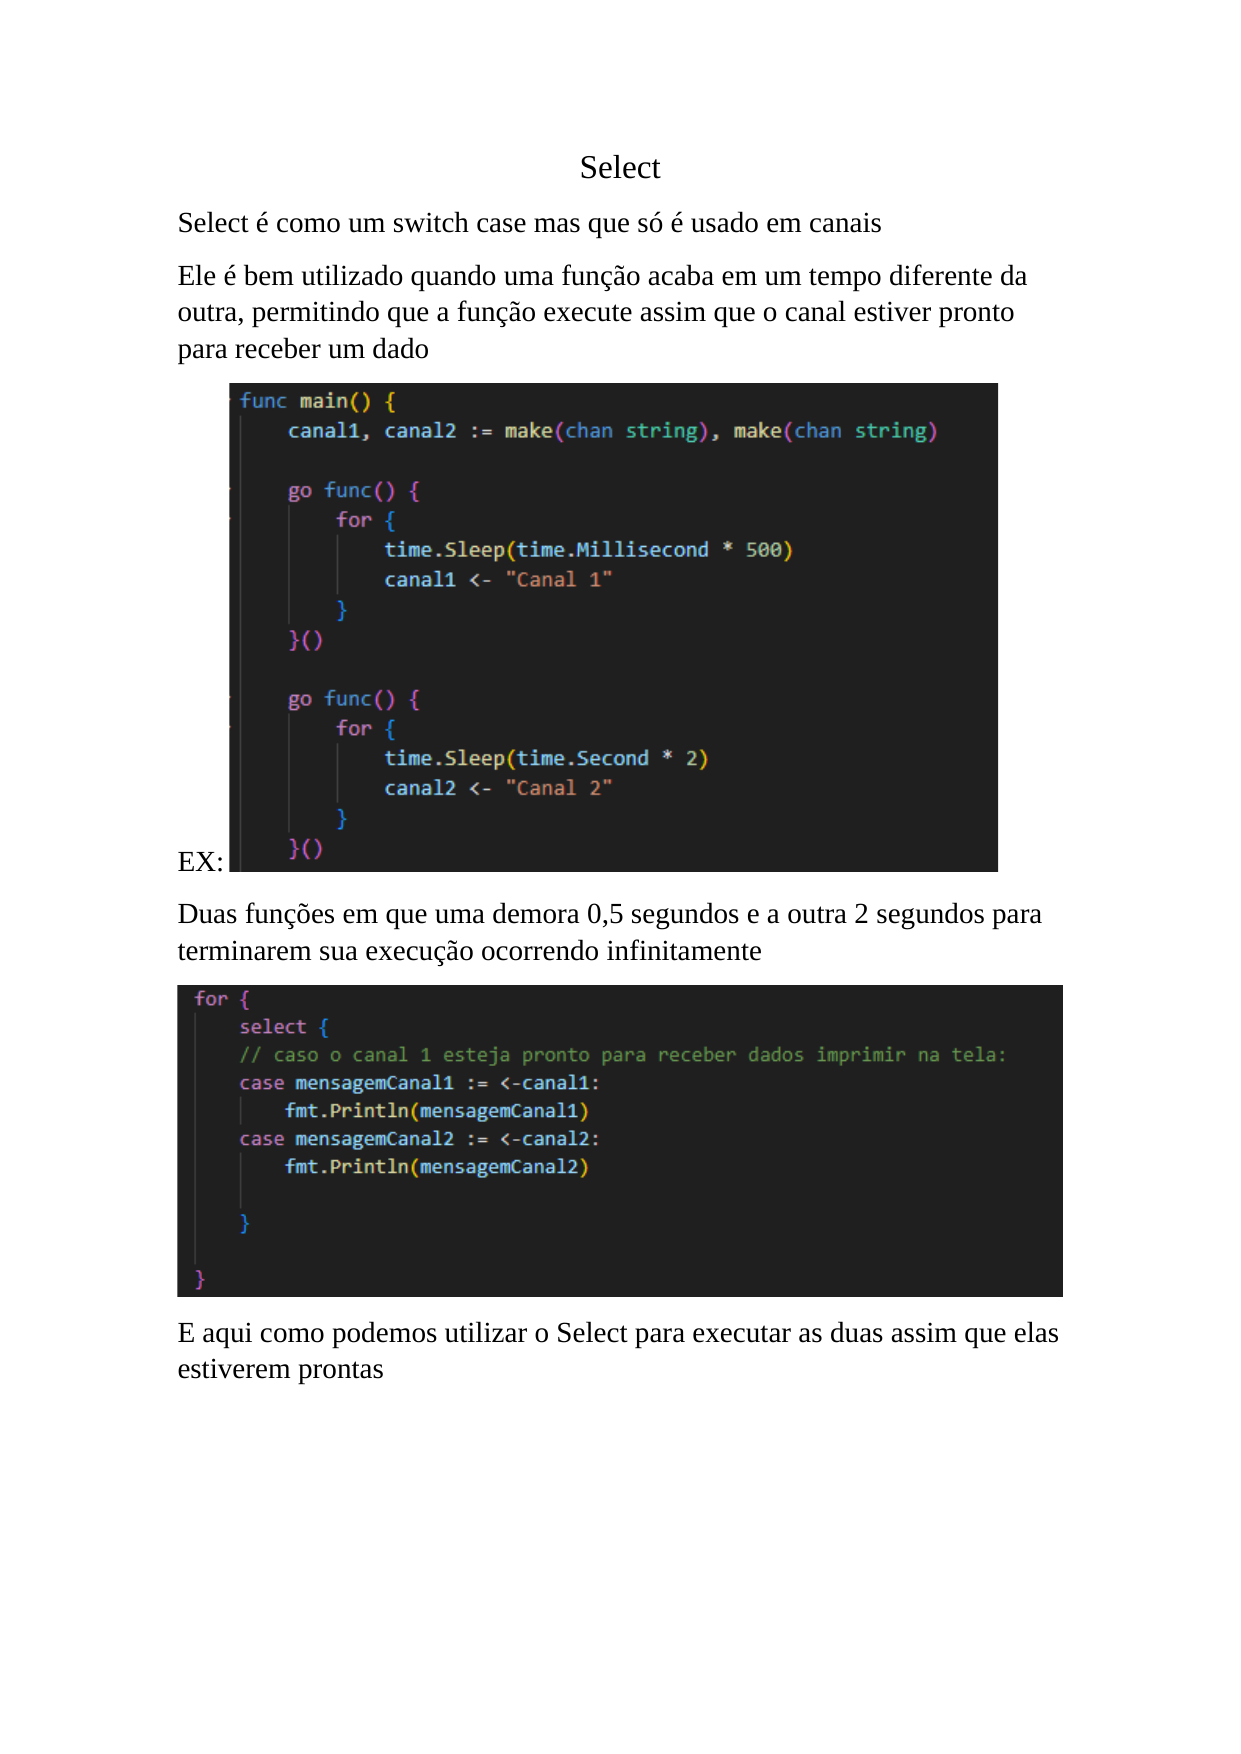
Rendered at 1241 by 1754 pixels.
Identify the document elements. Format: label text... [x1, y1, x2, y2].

picture [177, 985, 1063, 1297]
picture [229, 383, 999, 872]
text Duas funções em que uma demora 0,5 segundos e a outra 2 segundos para terminarem sua execução ocorrendo infinitamente [177, 897, 1063, 966]
text Ele é bem utilizado quando uma função acaba em um tempo diferente da outra, permitindo que a função execute assim que o canal estiver pronto para receber um dado [177, 258, 1063, 364]
text E aqui como podemos utilizar o Select para executar as duas assim que elas estiverem prontas [177, 1315, 1063, 1385]
text Select [177, 148, 1063, 186]
text Select é como um switch case mas que só é usado em canais [177, 206, 1063, 239]
